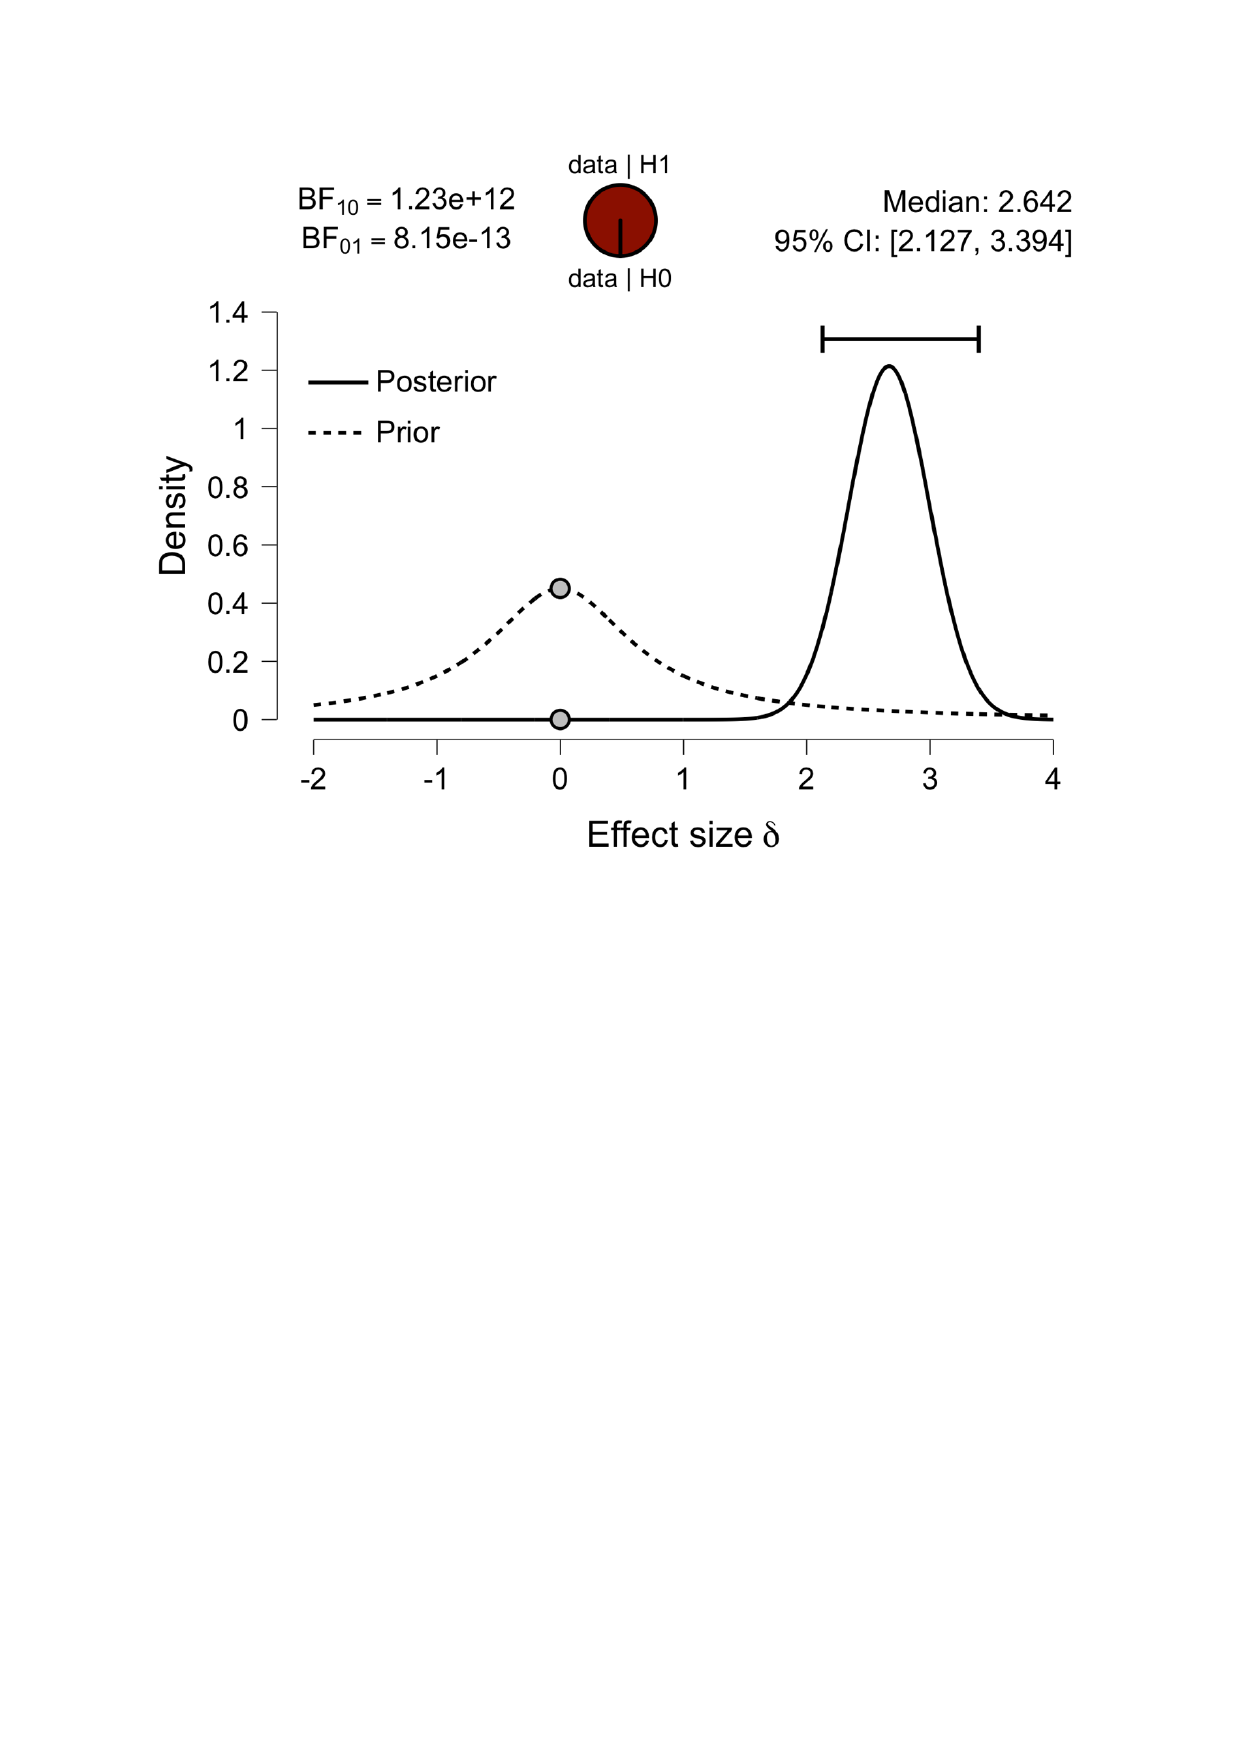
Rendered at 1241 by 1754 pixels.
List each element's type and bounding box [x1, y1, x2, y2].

picture [150, 150, 1090, 860]
